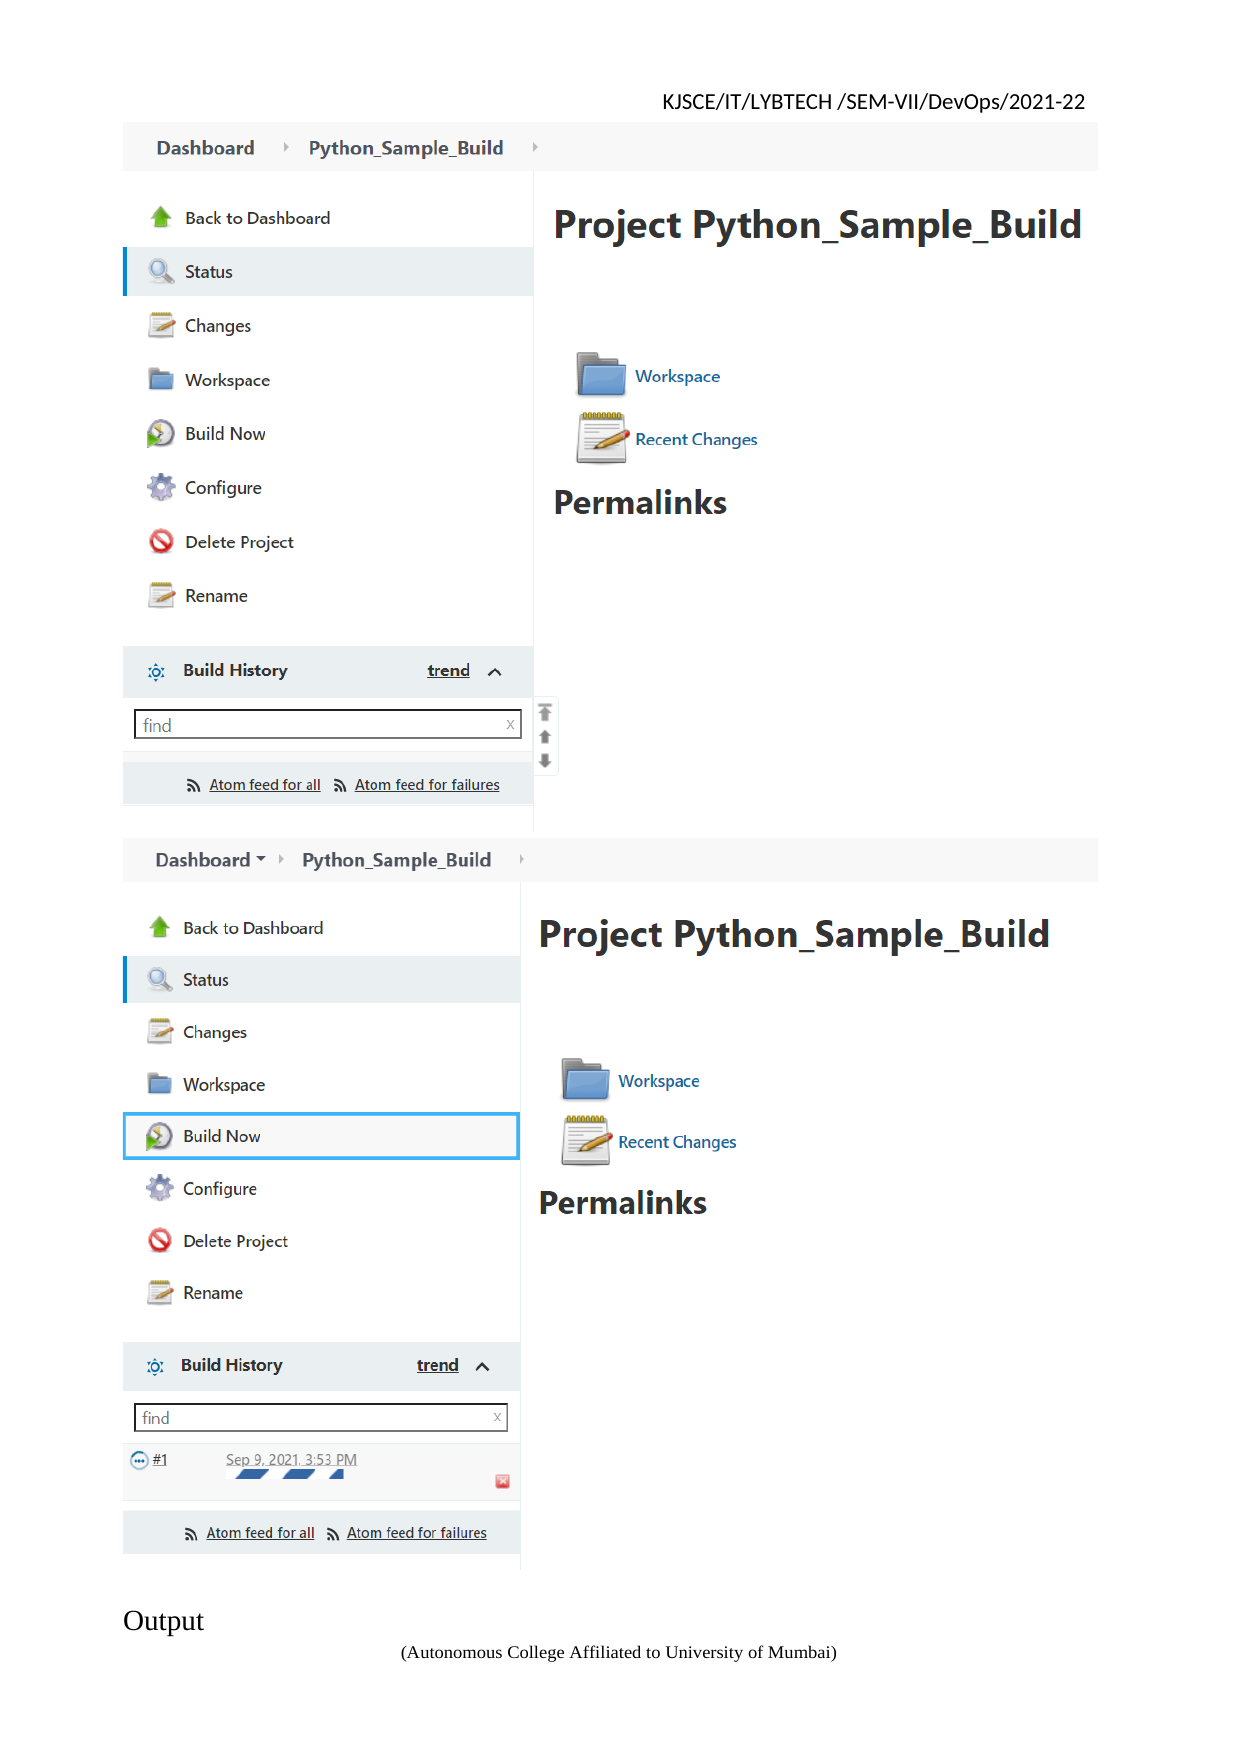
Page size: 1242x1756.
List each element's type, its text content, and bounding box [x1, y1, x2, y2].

picture [122, 122, 1098, 832]
picture [122, 838, 1098, 1570]
text Output [123, 1603, 1119, 1636]
